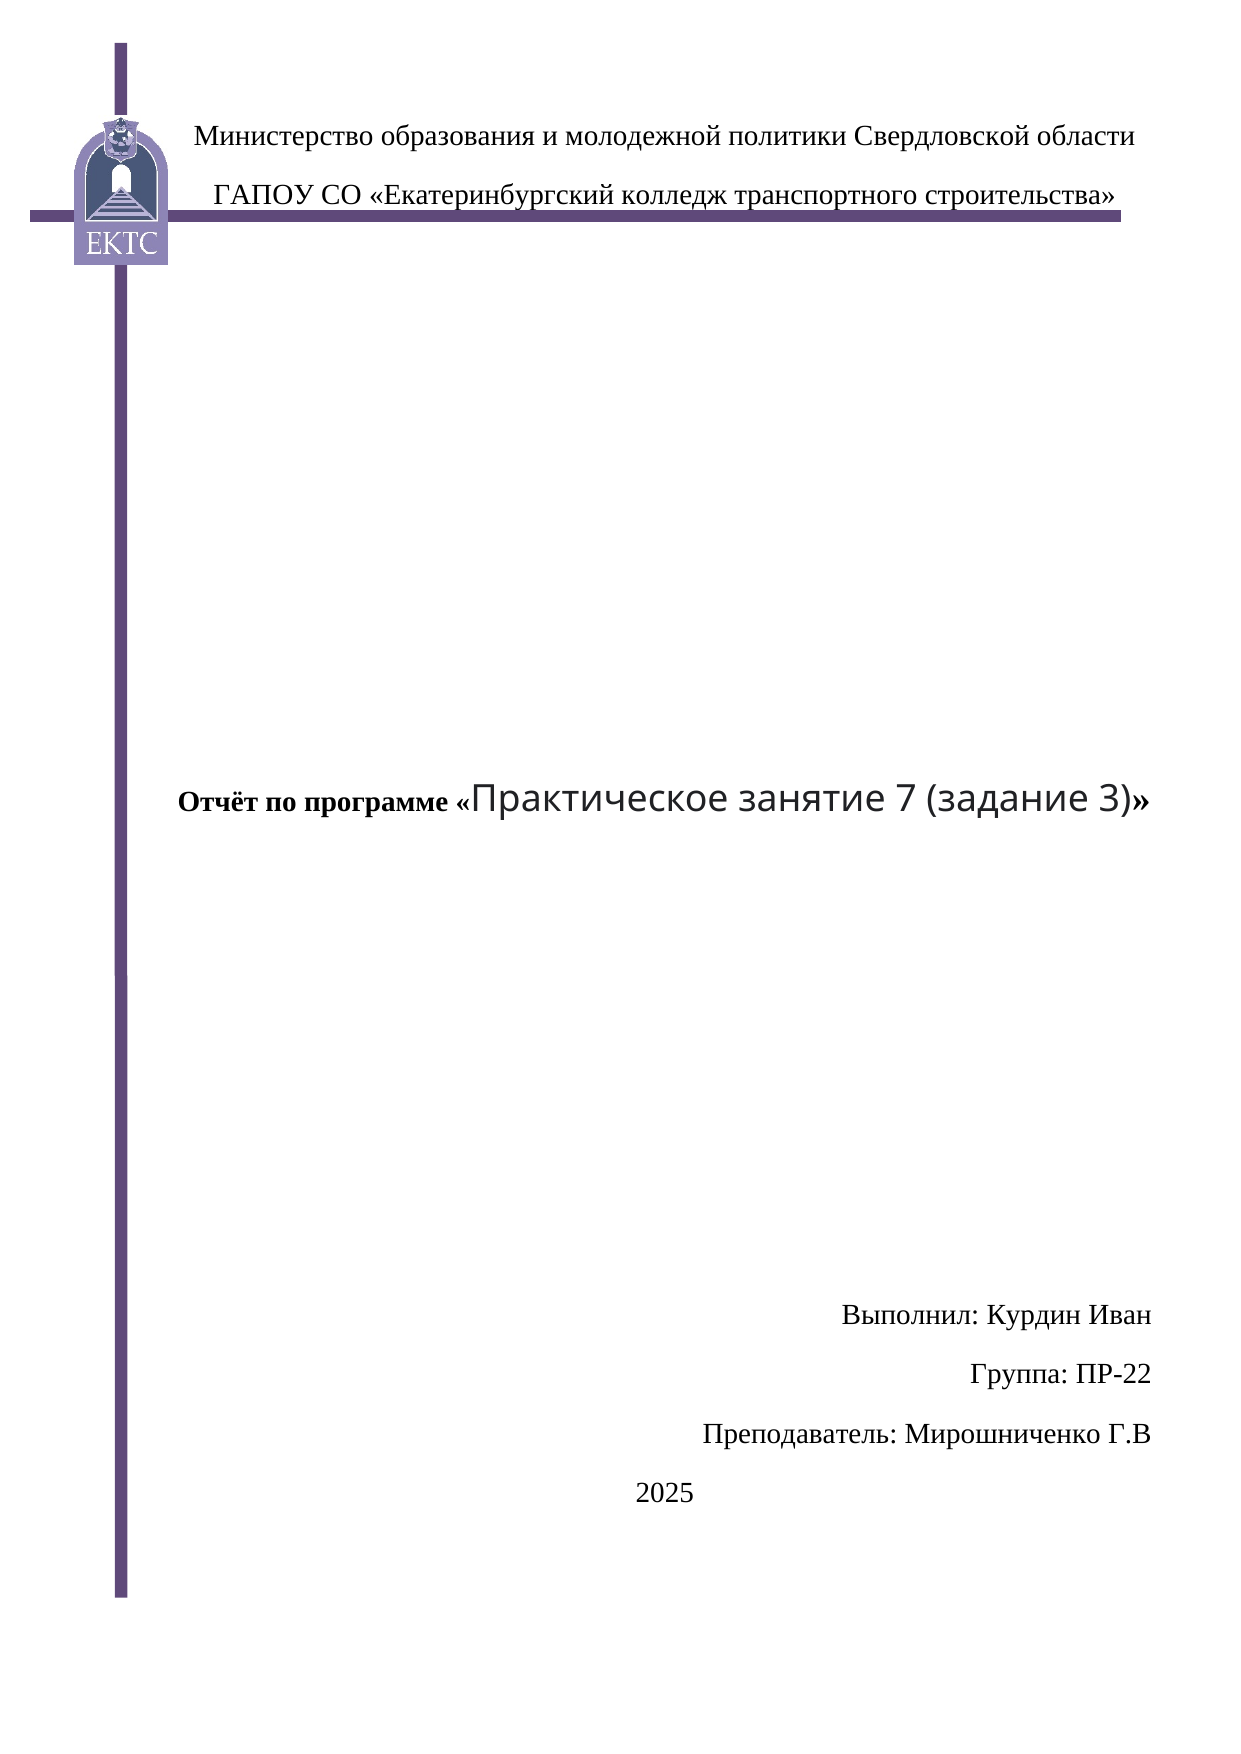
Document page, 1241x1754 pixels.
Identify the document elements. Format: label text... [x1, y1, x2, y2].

text Группа: ПР-22 [177, 1357, 1152, 1390]
subtitle Отчёт по программе «Практическое занятие 7 (задание 3)» [177, 771, 1152, 822]
picture [74, 115, 168, 265]
text Преподаватель: Мирошниченко Г.В [177, 1416, 1152, 1449]
text 2025 [177, 1475, 1152, 1509]
text ГАПОУ СО «Екатеринбургский колледж транспортного строительства» [177, 177, 1152, 211]
text Выполнил: Курдин Иван [177, 1297, 1152, 1331]
text Министерство образования и молодежной политики Свердловской области [177, 118, 1152, 152]
